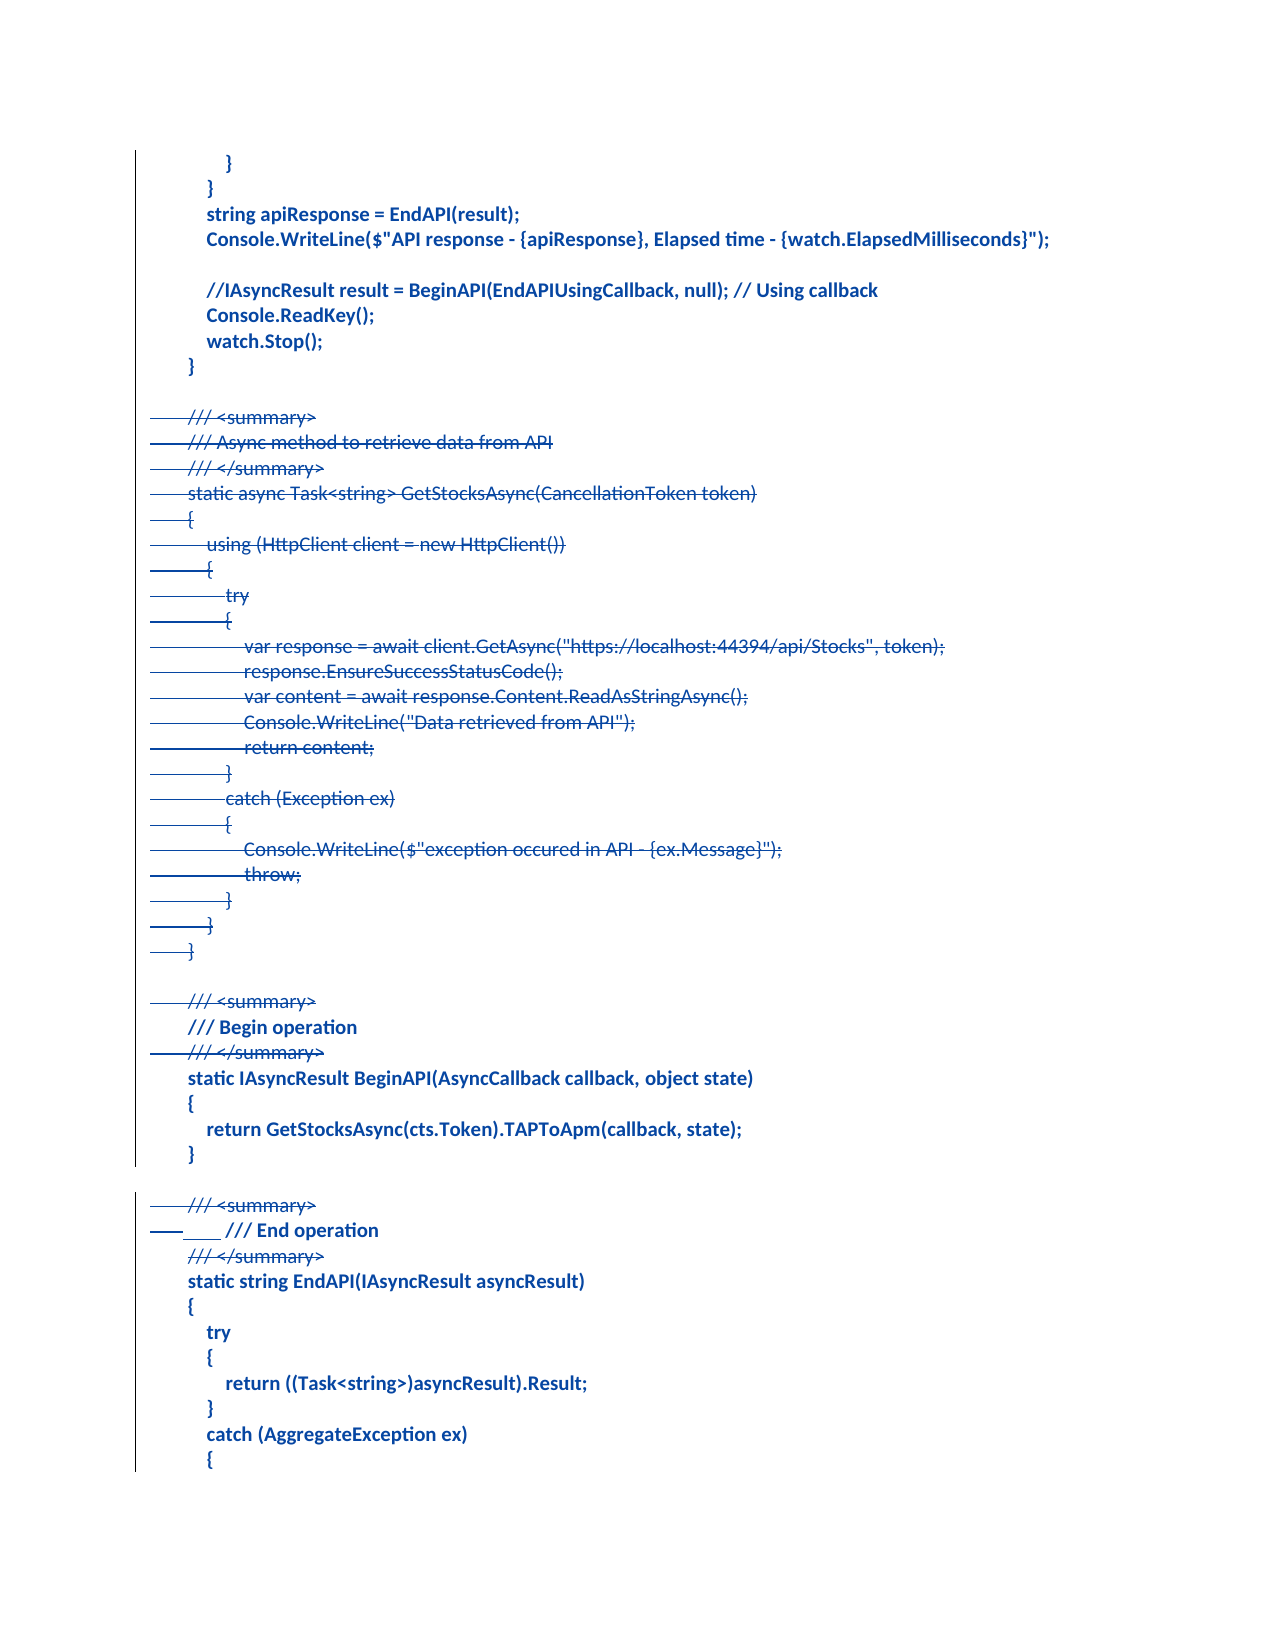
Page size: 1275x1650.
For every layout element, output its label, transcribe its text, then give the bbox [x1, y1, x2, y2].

text /// End operation [150, 1217, 1125, 1243]
text { [150, 1294, 1125, 1319]
text catch (AggregateException ex) [150, 1421, 1125, 1446]
text string apiResponse = EndAPI(result); [150, 201, 1125, 226]
text { [150, 1090, 1125, 1116]
text } [150, 1395, 1125, 1421]
text } [150, 353, 1125, 379]
text return GetStocksAsync(cts.Token).TAPToApm(callback, state); [150, 1116, 1125, 1141]
text } [150, 175, 1125, 201]
text } [150, 1141, 1125, 1167]
text Console.WriteLine($"API response - {apiResponse}, Elapsed time - {watch.ElapsedMilliseconds}"); [150, 226, 1125, 252]
text /// Begin operation [150, 1014, 1125, 1039]
text return ((Task<string>)asyncResult).Result; [150, 1370, 1125, 1395]
text //IAsyncResult result = BeginAPI(EndAPIUsingCallback, null); // Using callback [150, 277, 1125, 302]
text static IAsyncResult BeginAPI(AsyncCallback callback, object state) [150, 1065, 1125, 1090]
text { [150, 1446, 1125, 1472]
text static string EndAPI(IAsyncResult asyncResult) [150, 1268, 1125, 1294]
text Console.ReadKey(); [150, 302, 1125, 328]
text { [150, 1344, 1125, 1370]
text } [150, 150, 1125, 175]
text try [150, 1319, 1125, 1344]
text watch.Stop(); [150, 328, 1125, 353]
